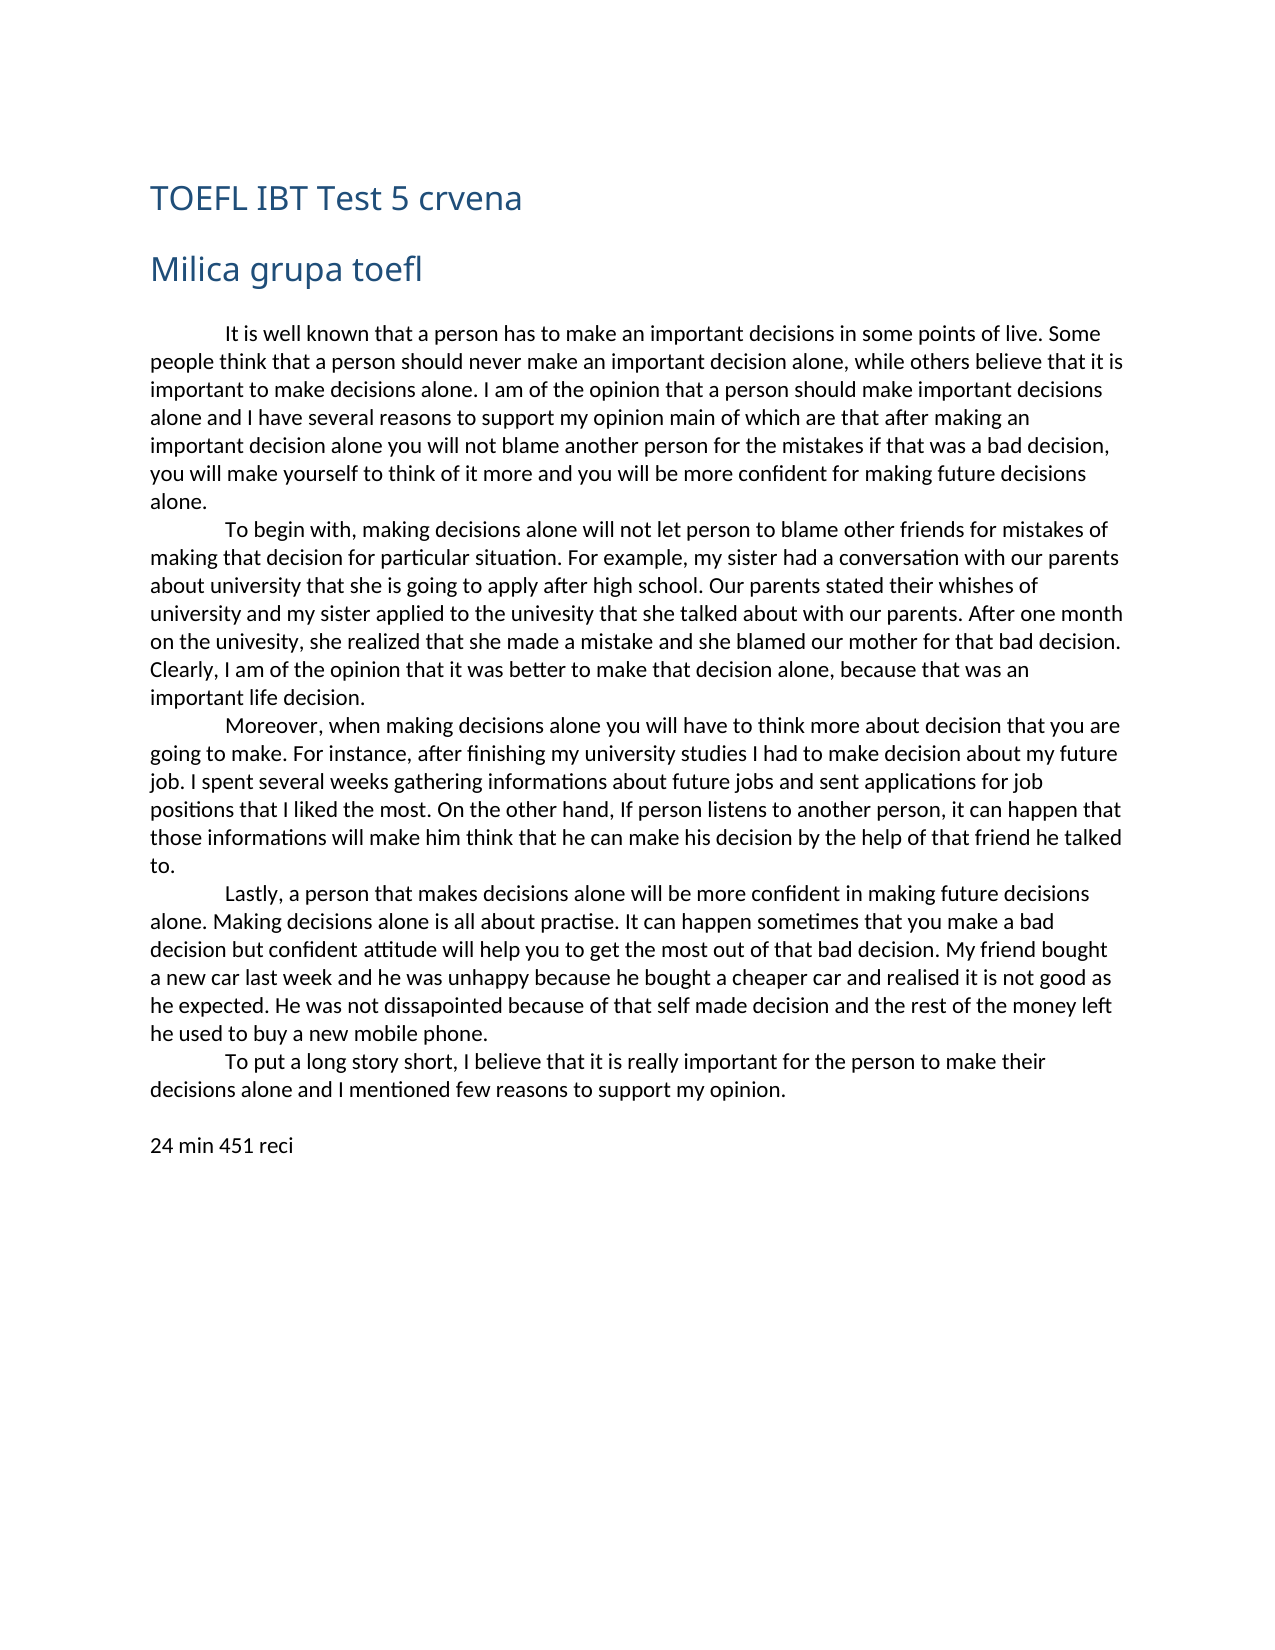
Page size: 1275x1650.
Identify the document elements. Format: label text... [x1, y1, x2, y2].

text 24 min 451 reci [150, 1131, 1125, 1159]
text Lastly, a person that makes decisions alone will be more confident in making future decisions alone. Making decisions alone is all about practise. It can happen sometimes that you make a bad decision but confident attitude will help you to get the most out of that bad decision. My friend bought a new car last week and he was unhappy because he bought a cheaper car and realised it is not good as he expected. He was not dissapointed because of that self made decision and the rest of the money left he used to buy a new mobile phone. [150, 879, 1125, 1047]
text To begin with, making decisions alone will not let person to blame other friends for mistakes of making that decision for particular situation. For example, my sister had a conversation with our parents about university that she is going to apply after high school. Our parents stated their whishes of university and my sister applied to the univesity that she talked about with our parents. After one month on the univesity, she realized that she made a mistake and she blamed our mother for that bad decision. Clearly, I am of the opinion that it was better to make that decision alone, because that was an important life decision. [150, 515, 1125, 711]
text Moreover, when making decisions alone you will have to think more about decision that you are going to make. For instance, after finishing my university studies I had to make decision about my future job. I spent several weeks gathering informations about future jobs and sent applications for job positions that I liked the most. On the other hand, If person listens to another person, it can happen that those informations will make him think that he can make his decision by the help of that friend he talked to. [150, 711, 1125, 879]
subtitle TOEFL IBT Test 5 crvena [150, 175, 1125, 220]
subtitle Milica grupa toefl [150, 245, 1125, 291]
text To put a long story short, I believe that it is really important for the person to make their decisions alone and I mentioned few reasons to support my opinion. [150, 1047, 1125, 1103]
text It is well known that a person has to make an important decisions in some points of live. Some people think that a person should never make an important decision alone, while others believe that it is important to make decisions alone. I am of the opinion that a person should make important decisions alone and I have several reasons to support my opinion main of which are that after making an important decision alone you will not blame another person for the mistakes if that was a bad decision, you will make yourself to think of it more and you will be more confident for making future decisions alone. [150, 319, 1125, 515]
